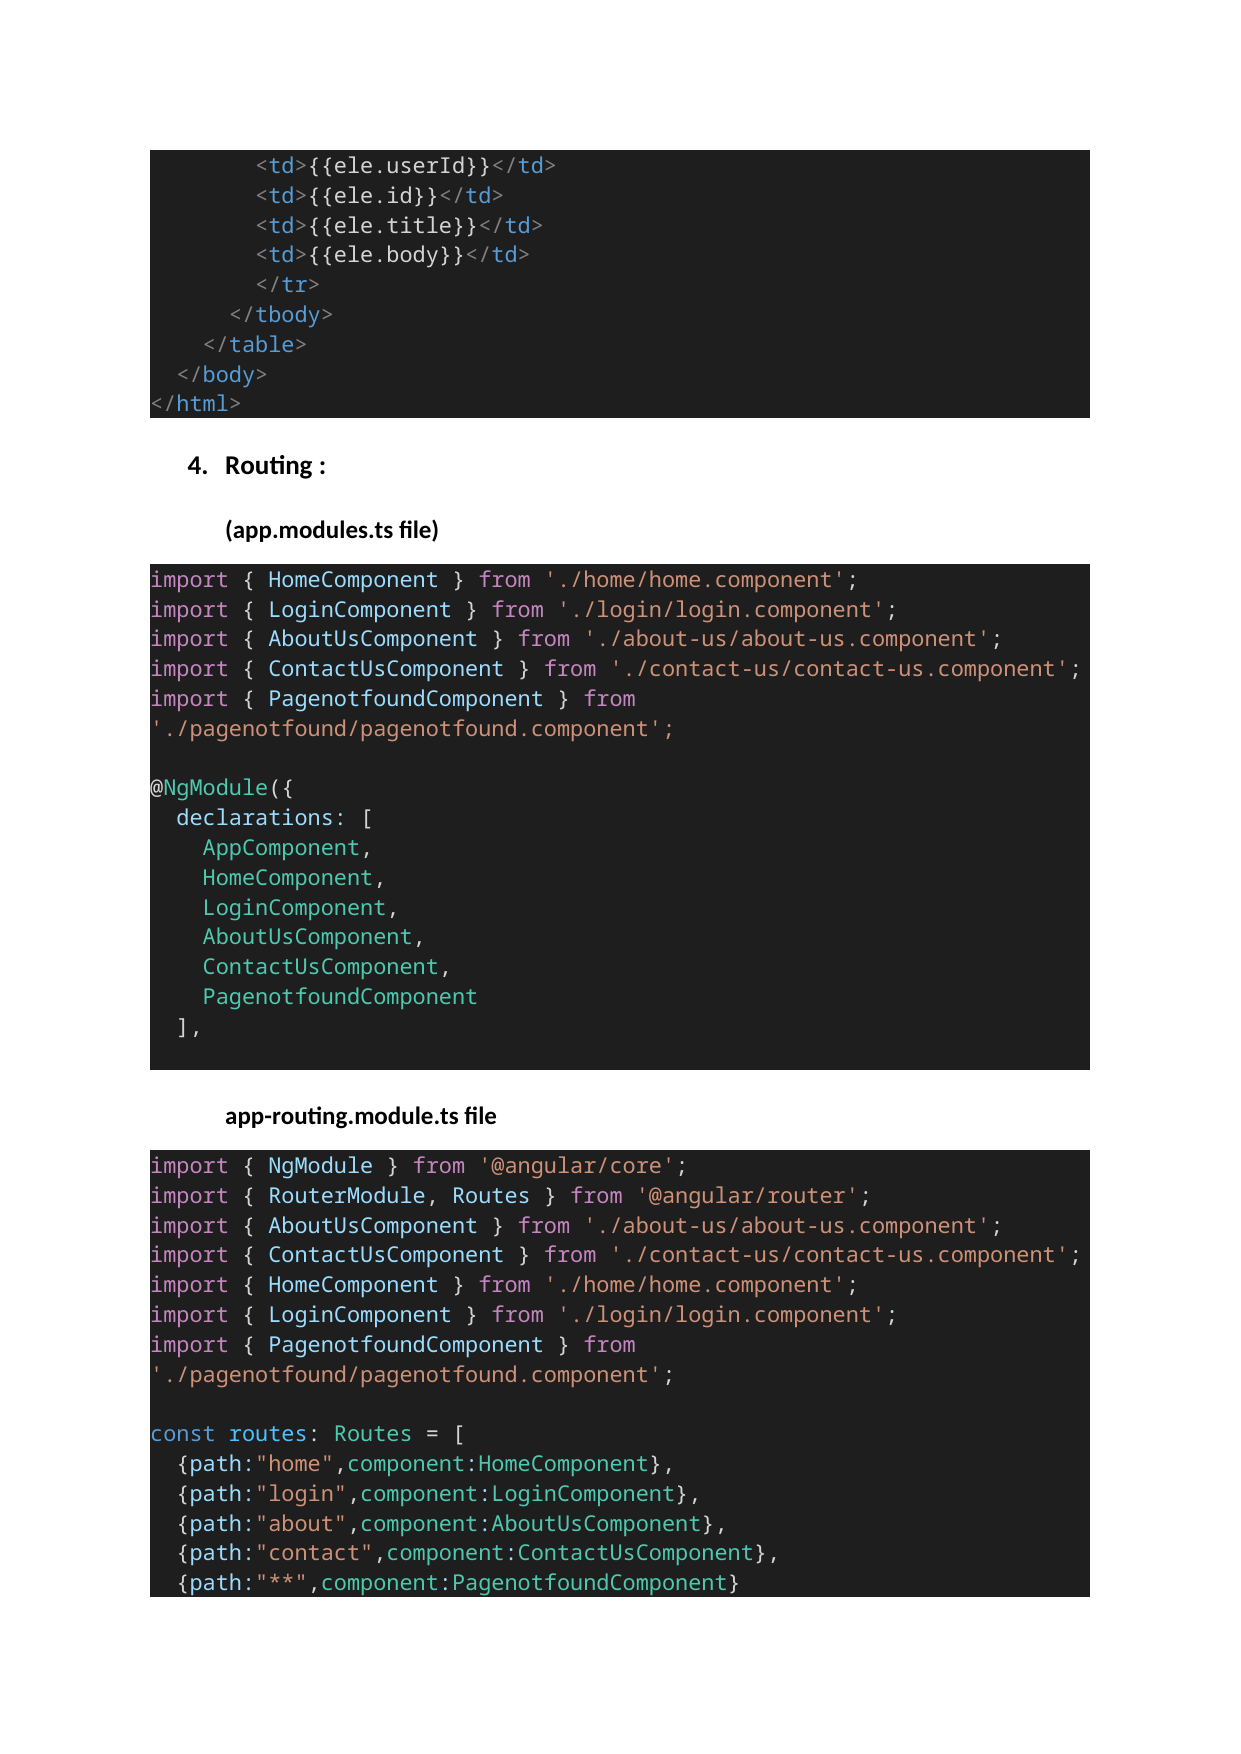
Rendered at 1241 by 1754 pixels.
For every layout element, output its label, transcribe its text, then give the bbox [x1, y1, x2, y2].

text {path:"contact",component:ContactUsComponent}, [150, 1537, 1090, 1567]
text {path:"**",component:PagenotfoundComponent} [150, 1567, 1090, 1597]
text import { AboutUsComponent } from './about-us/about-us.component'; [150, 623, 1090, 653]
text AppComponent, [150, 832, 1090, 862]
text </tr> [150, 269, 1090, 299]
text const routes: Routes = [ [150, 1418, 1090, 1448]
text import { HomeComponent } from './home/home.component'; [150, 564, 1090, 593]
text declarations: [ [150, 802, 1090, 832]
text import { PagenotfoundComponent } from './pagenotfound/pagenotfound.component'; [150, 1329, 1090, 1388]
text <td>{{ele.id}}</td> [150, 180, 1090, 209]
text import { ContactUsComponent } from './contact-us/contact-us.component'; [150, 653, 1090, 683]
text <td>{{ele.body}}</td> [150, 239, 1090, 269]
text <td>{{ele.userId}}</td> [150, 150, 1090, 180]
text @NgModule({ [150, 772, 1090, 802]
list Routing : [187, 448, 1090, 481]
text {path:"about",component:AboutUsComponent}, [150, 1507, 1090, 1537]
text <td>{{ele.title}}</td> [150, 209, 1090, 239]
text import { LoginComponent } from './login/login.component'; [150, 1299, 1090, 1329]
text ], [150, 1011, 1090, 1040]
text LoginComponent, [150, 891, 1090, 921]
text import { ContactUsComponent } from './contact-us/contact-us.component'; [150, 1239, 1090, 1269]
text import { RouterModule, Routes } from '@angular/router'; [150, 1180, 1090, 1209]
list (app.modules.ts file) [225, 514, 1090, 545]
text AboutUsComponent, [150, 921, 1090, 951]
text import { HomeComponent } from './home/home.component'; [150, 1269, 1090, 1299]
text </table> [150, 329, 1090, 358]
text HomeComponent, [150, 862, 1090, 891]
text </tbody> [150, 299, 1090, 329]
text import { PagenotfoundComponent } from './pagenotfound/pagenotfound.component'; [150, 683, 1090, 742]
text {path:"login",component:LoginComponent}, [150, 1478, 1090, 1507]
text import { AboutUsComponent } from './about-us/about-us.component'; [150, 1209, 1090, 1239]
text import { NgModule } from '@angular/core'; [150, 1150, 1090, 1180]
text PagenotfoundComponent [150, 981, 1090, 1011]
text {path:"home",component:HomeComponent}, [150, 1448, 1090, 1478]
text import { LoginComponent } from './login/login.component'; [150, 593, 1090, 623]
list app-routing.module.ts file [225, 1100, 1090, 1131]
text ContactUsComponent, [150, 951, 1090, 981]
text </body> [150, 358, 1090, 388]
text </html> [150, 388, 1090, 418]
